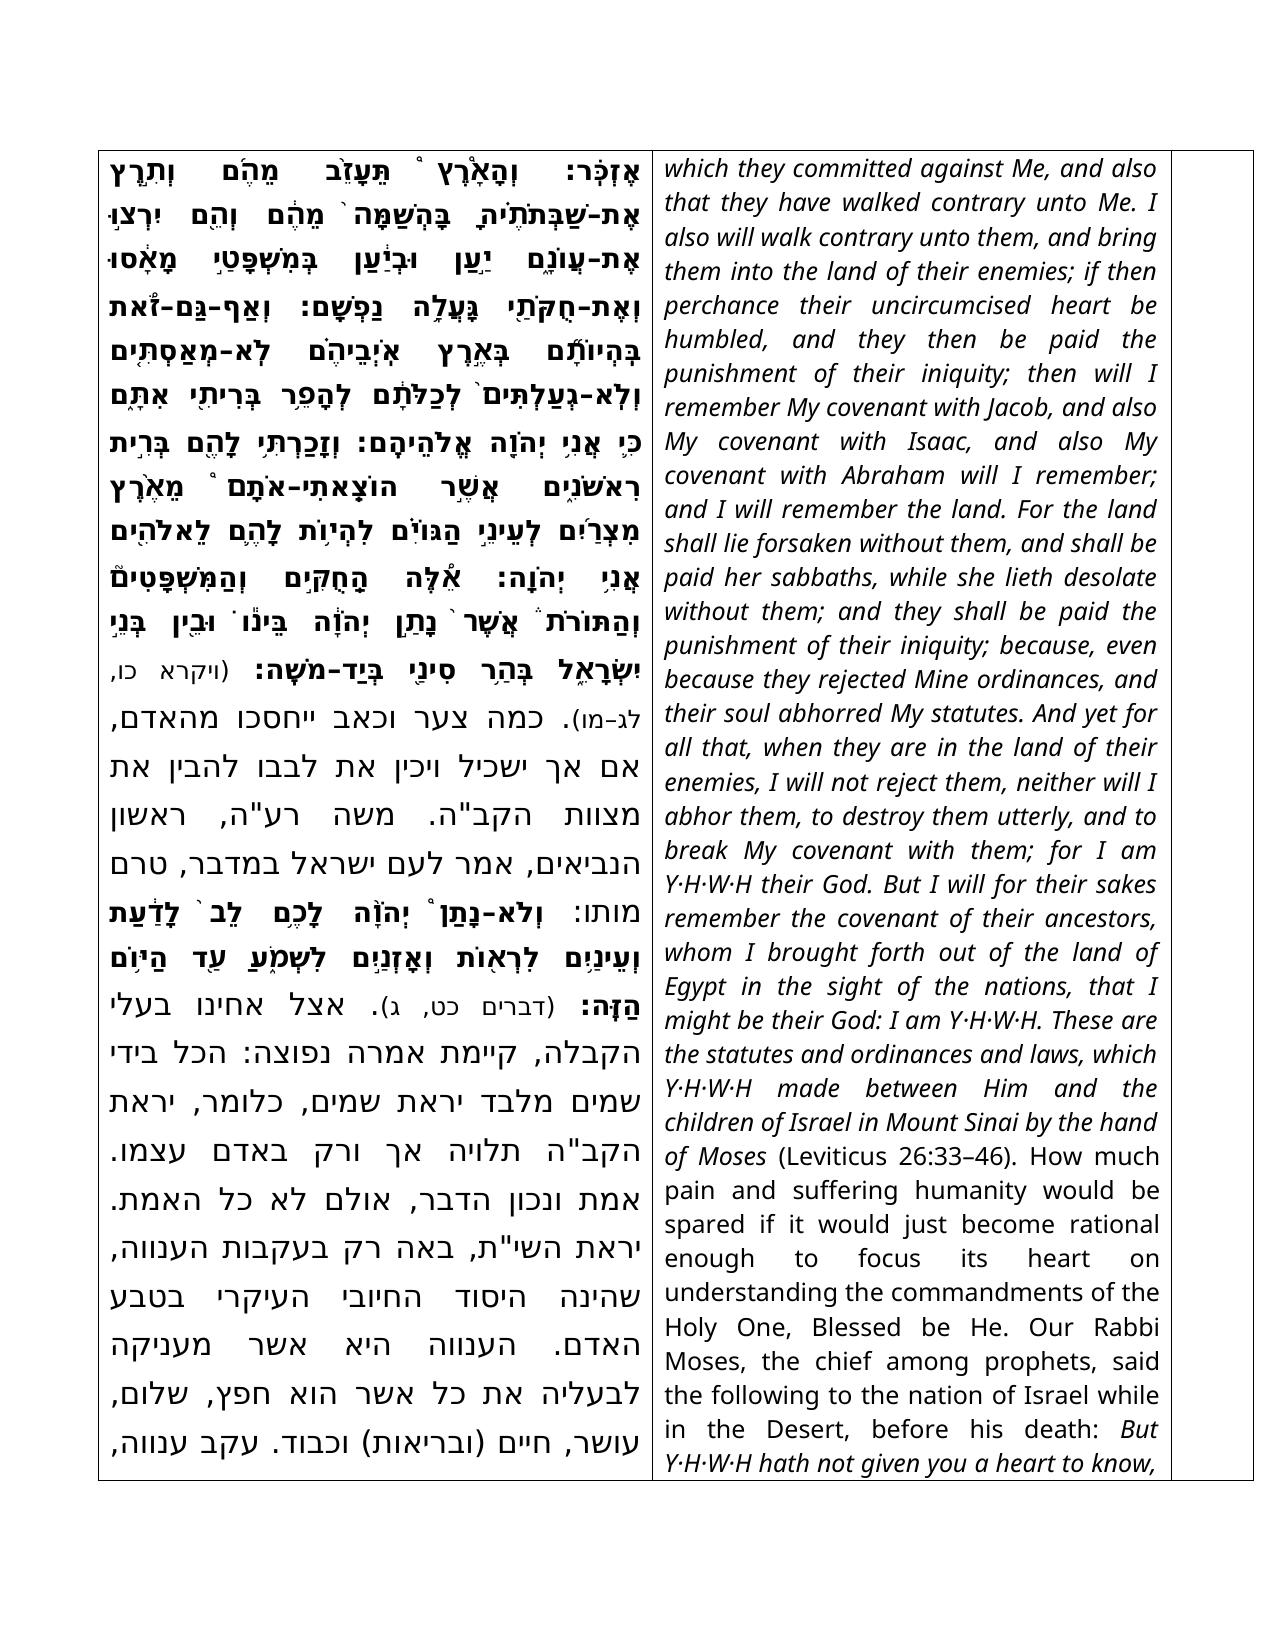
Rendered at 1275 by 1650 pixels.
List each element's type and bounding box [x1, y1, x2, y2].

table_cell [653, 151, 1171, 1479]
table_cell [1172, 151, 1253, 1479]
table_cell [99, 151, 652, 1479]
